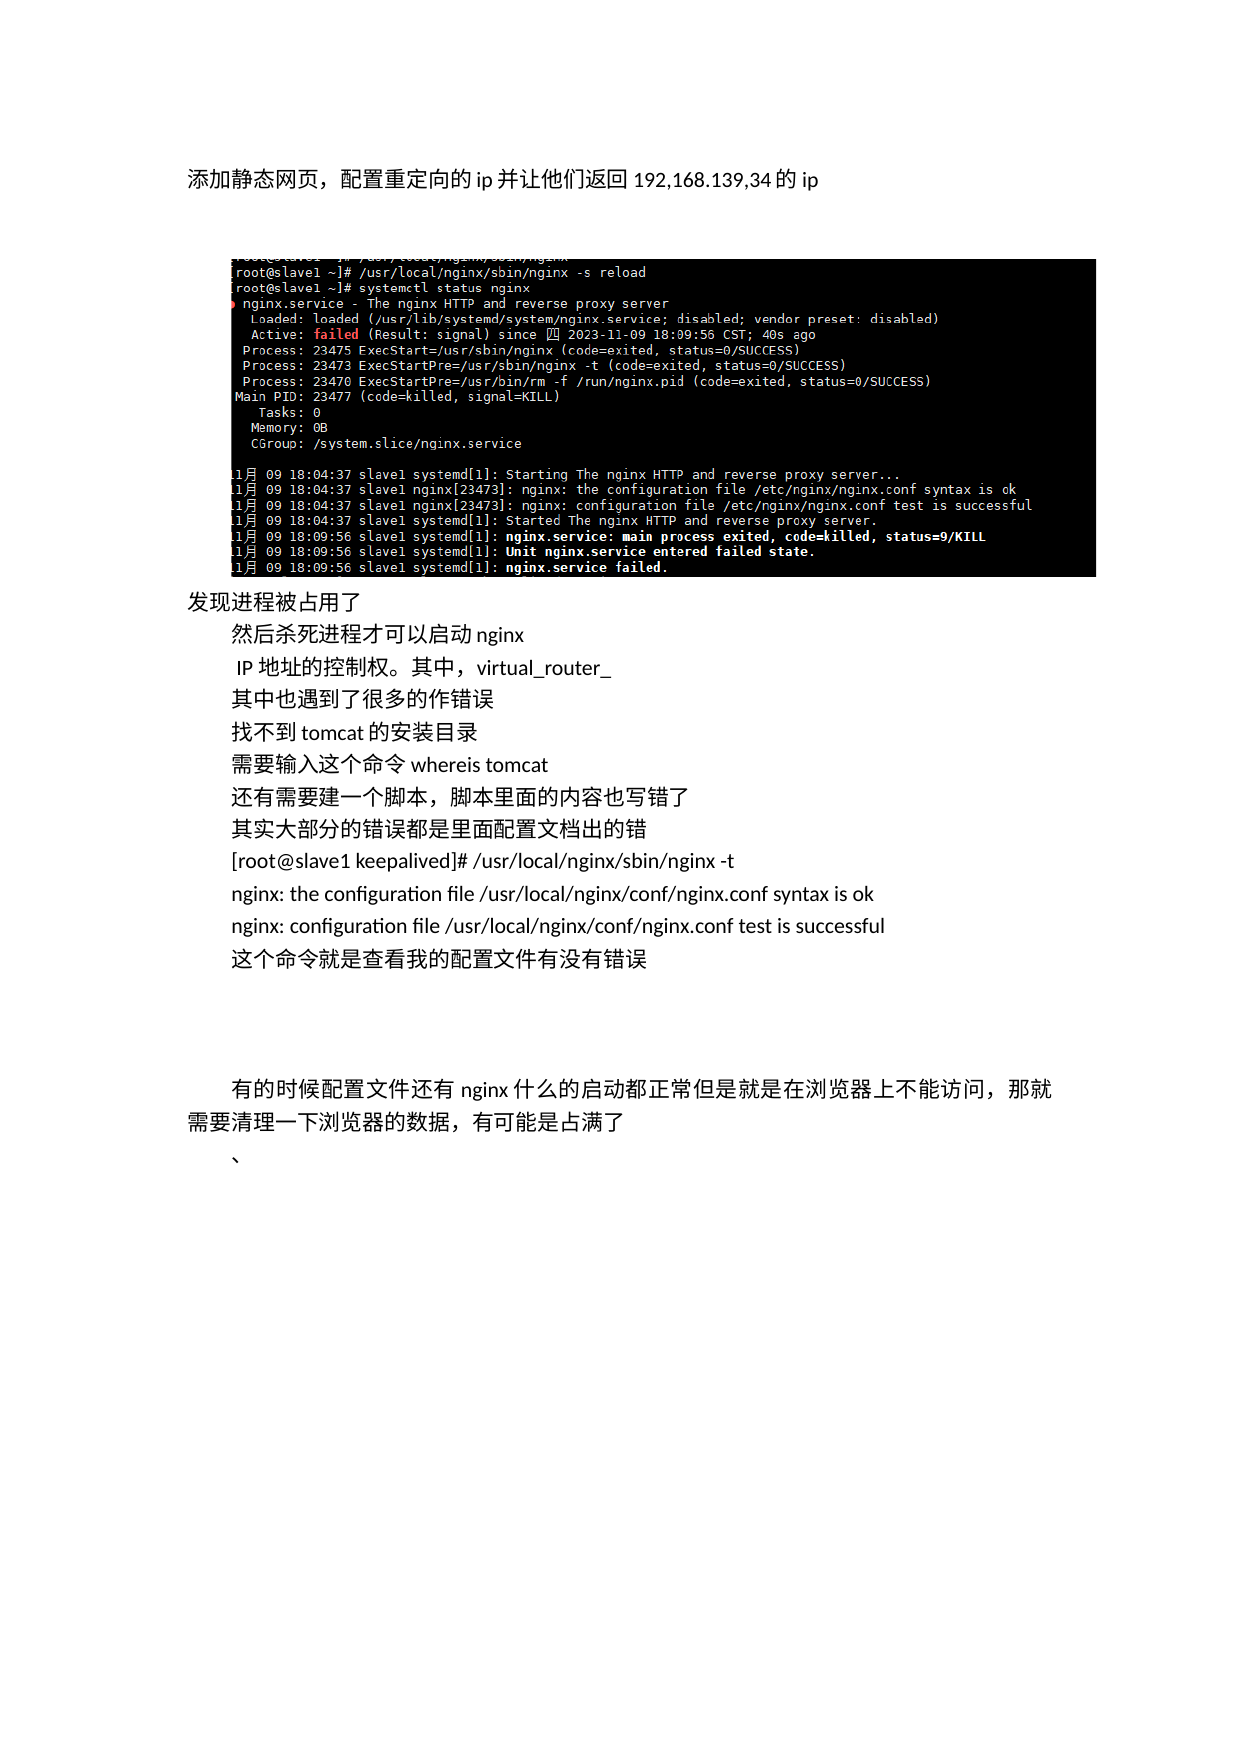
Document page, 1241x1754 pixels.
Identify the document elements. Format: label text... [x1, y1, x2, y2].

text 找不到tomcat的安装目录 [187, 714, 1053, 747]
text [root@slave1 keepalived]# /usr/local/nginx/sbin/nginx -t [187, 844, 1053, 877]
text 、 [187, 1137, 1053, 1169]
text 有的时候配置文件还有nginx什么的启动都正常但是就是在浏览器上不能访问，那就需要清理一下浏览器的数据，有可能是占满了 [187, 1072, 1053, 1137]
text 然后杀死进程才可以启动nginx [187, 617, 1053, 649]
picture [231, 259, 1097, 577]
text 添加静态网页，配置重定向的ip并让他们返回192,168.139,34的ip [187, 162, 1053, 194]
text 需要输入这个命令whereis tomcat [187, 747, 1053, 779]
text IP 地址的控制权。其中，virtual_router_ [187, 649, 1053, 682]
text nginx: configuration file /usr/local/nginx/conf/nginx.conf test is successful [187, 909, 1053, 942]
text 这个命令就是查看我的配置文件有没有错误 [187, 942, 1053, 974]
text nginx: the configuration file /usr/local/nginx/conf/nginx.conf syntax is ok [187, 877, 1053, 909]
text 还有需要建一个脚本，脚本里面的内容也写错了 [187, 779, 1053, 812]
text 其实大部分的错误都是里面配置文档出的错 [187, 812, 1053, 844]
text 其中也遇到了很多的作错误 [187, 682, 1053, 714]
